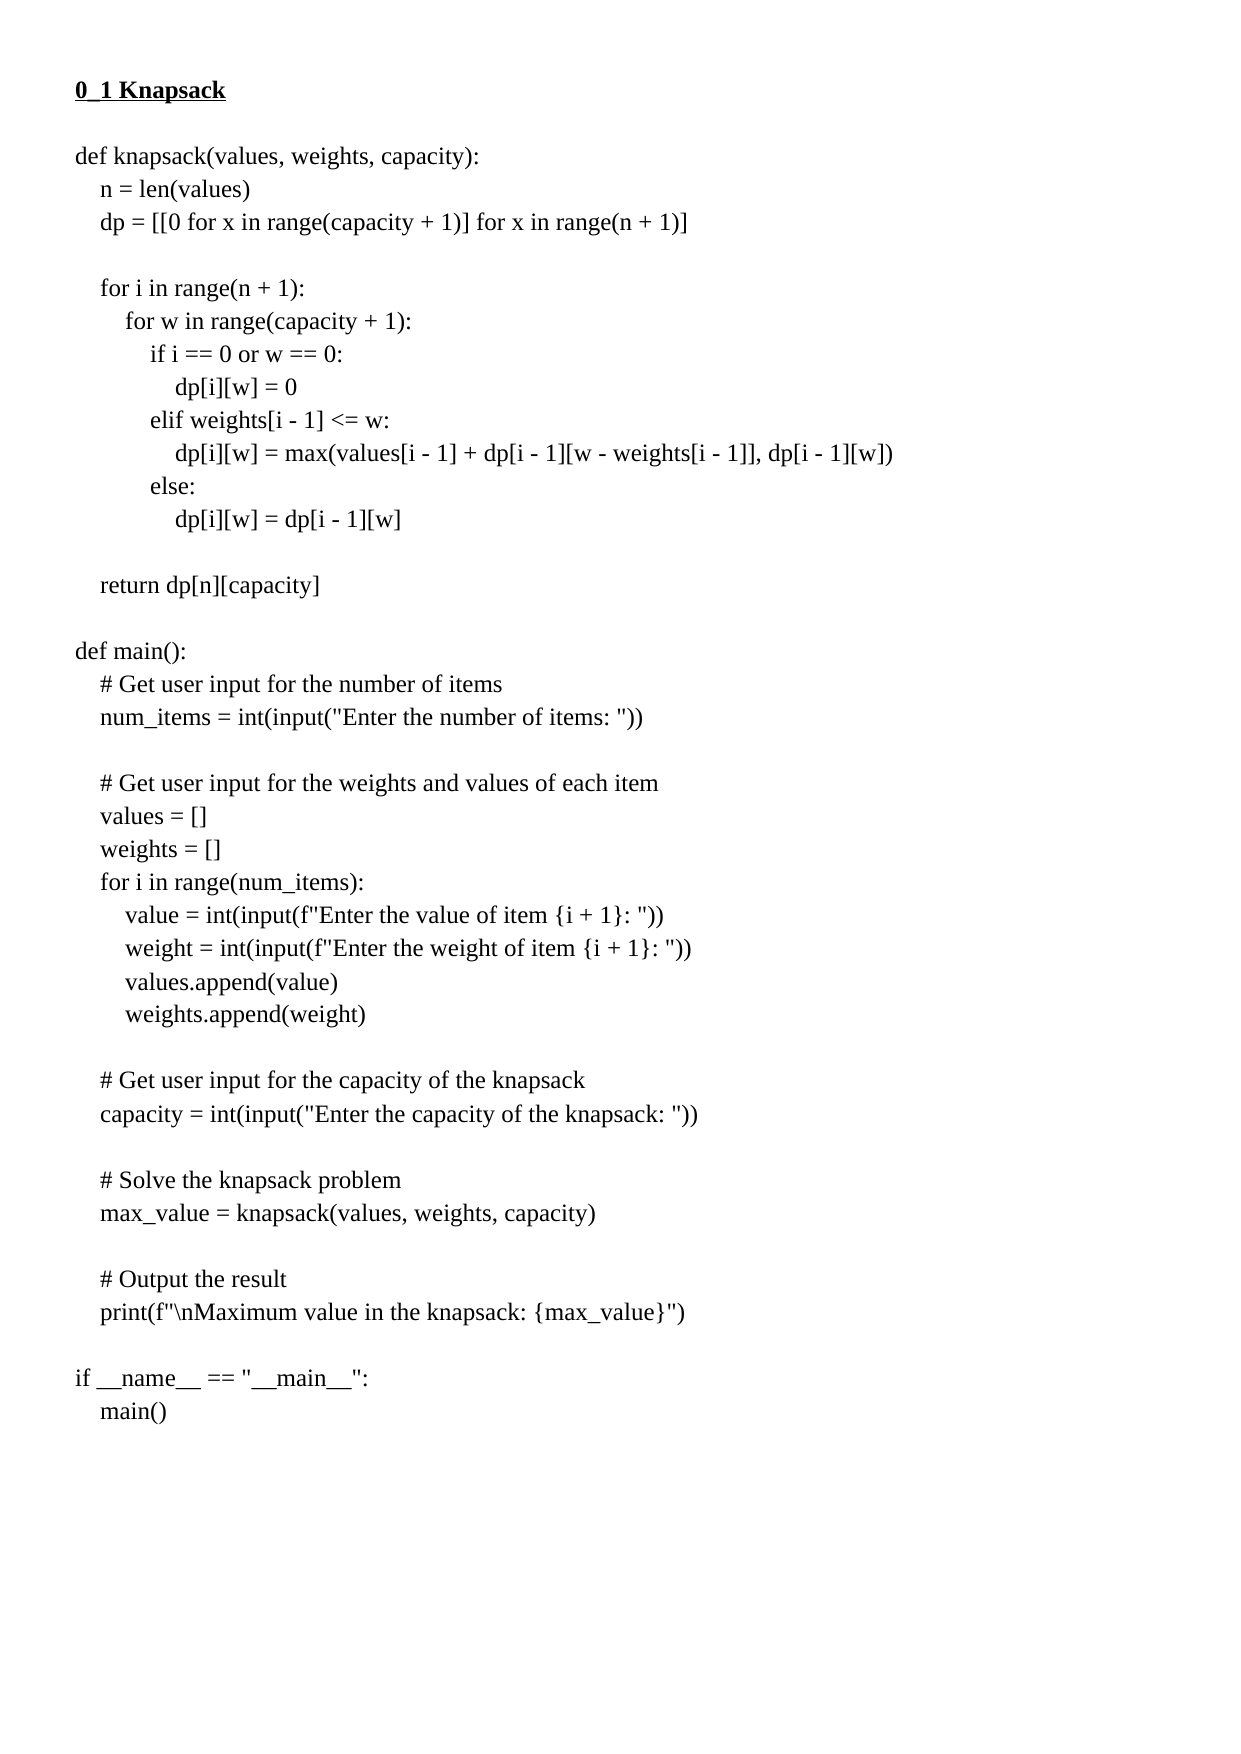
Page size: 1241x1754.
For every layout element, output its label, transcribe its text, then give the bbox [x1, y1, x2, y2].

text for i in range(num_items): [75, 867, 1165, 896]
text dp[i][w] = 0 [75, 372, 1165, 401]
text # Output the result [75, 1264, 1165, 1292]
text weights = [] [75, 834, 1165, 863]
text dp[i][w] = max(values[i - 1] + dp[i - 1][w - weights[i - 1]], dp[i - 1][w]) [75, 438, 1165, 467]
text capacity = int(input("Enter the capacity of the knapsack: ")) [75, 1099, 1165, 1127]
text num_items = int(input("Enter the number of items: ")) [75, 702, 1165, 731]
text values = [] [75, 801, 1165, 830]
text n = len(values) [75, 174, 1165, 203]
text print(f"\nMaximum value in the knapsack: {max_value}") [75, 1297, 1165, 1326]
text def knapsack(values, weights, capacity): [75, 141, 1165, 170]
text # Get user input for the number of items [75, 669, 1165, 698]
text # Get user input for the weights and values of each item [75, 768, 1165, 797]
text dp[i][w] = dp[i - 1][w] [75, 504, 1165, 533]
text if __name__ == "__main__": [75, 1363, 1165, 1392]
text # Get user input for the capacity of the knapsack [75, 1066, 1165, 1094]
text weight = int(input(f"Enter the weight of item {i + 1}: ")) [75, 933, 1165, 962]
text main() [75, 1396, 1165, 1424]
text value = int(input(f"Enter the value of item {i + 1}: ")) [75, 901, 1165, 929]
text dp = [[0 for x in range(capacity + 1)] for x in range(n + 1)] [75, 207, 1165, 236]
text weights.append(weight) [75, 999, 1165, 1028]
text for w in range(capacity + 1): [75, 306, 1165, 335]
text return dp[n][capacity] [75, 570, 1165, 599]
text def main(): [75, 636, 1165, 665]
text elif weights[i - 1] <= w: [75, 405, 1165, 434]
text # Solve the knapsack problem [75, 1165, 1165, 1193]
text max_value = knapsack(values, weights, capacity) [75, 1198, 1165, 1226]
text if i == 0 or w == 0: [75, 339, 1165, 368]
text for i in range(n + 1): [75, 273, 1165, 302]
text 0_1 Knapsack [75, 75, 1165, 104]
text values.append(value) [75, 967, 1165, 995]
text else: [75, 471, 1165, 500]
